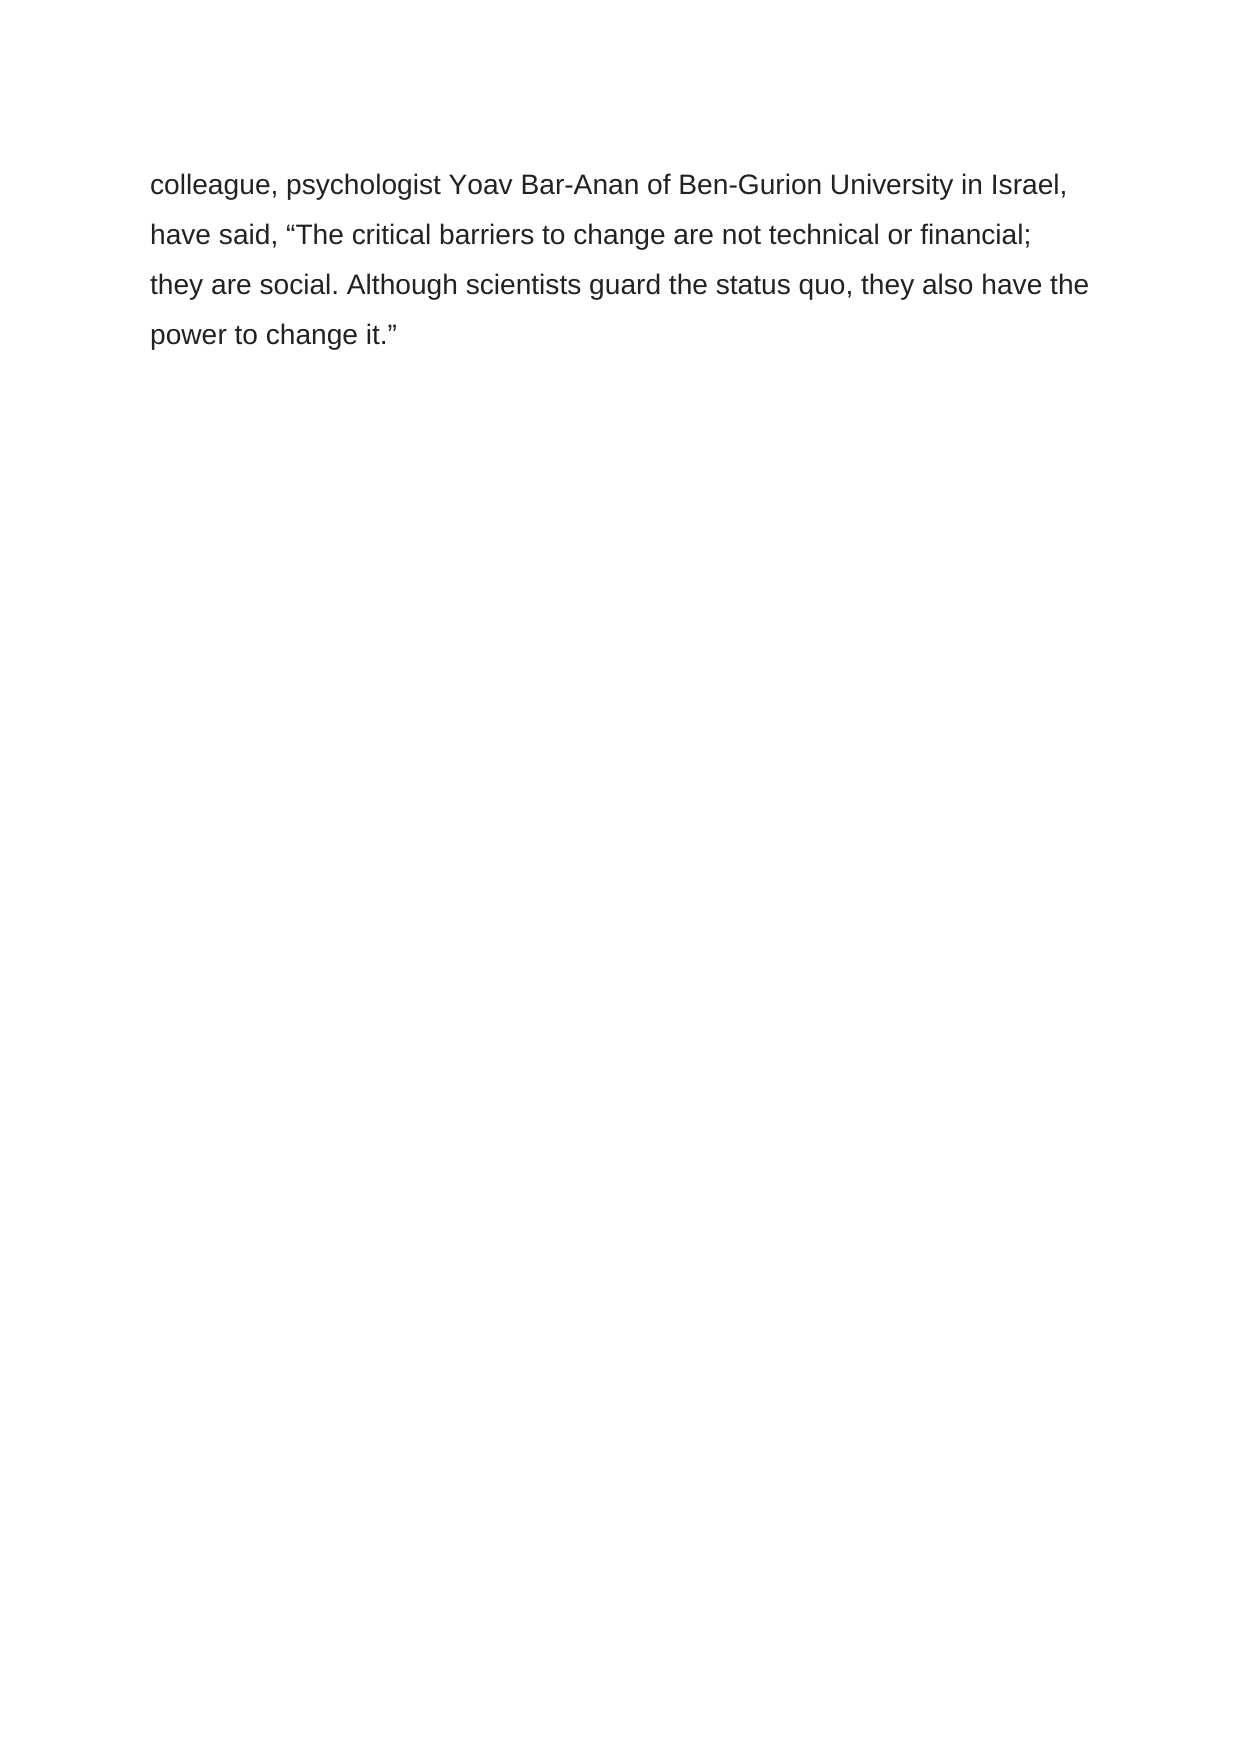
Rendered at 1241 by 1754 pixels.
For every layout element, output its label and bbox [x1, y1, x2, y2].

text [150, 150, 1090, 350]
